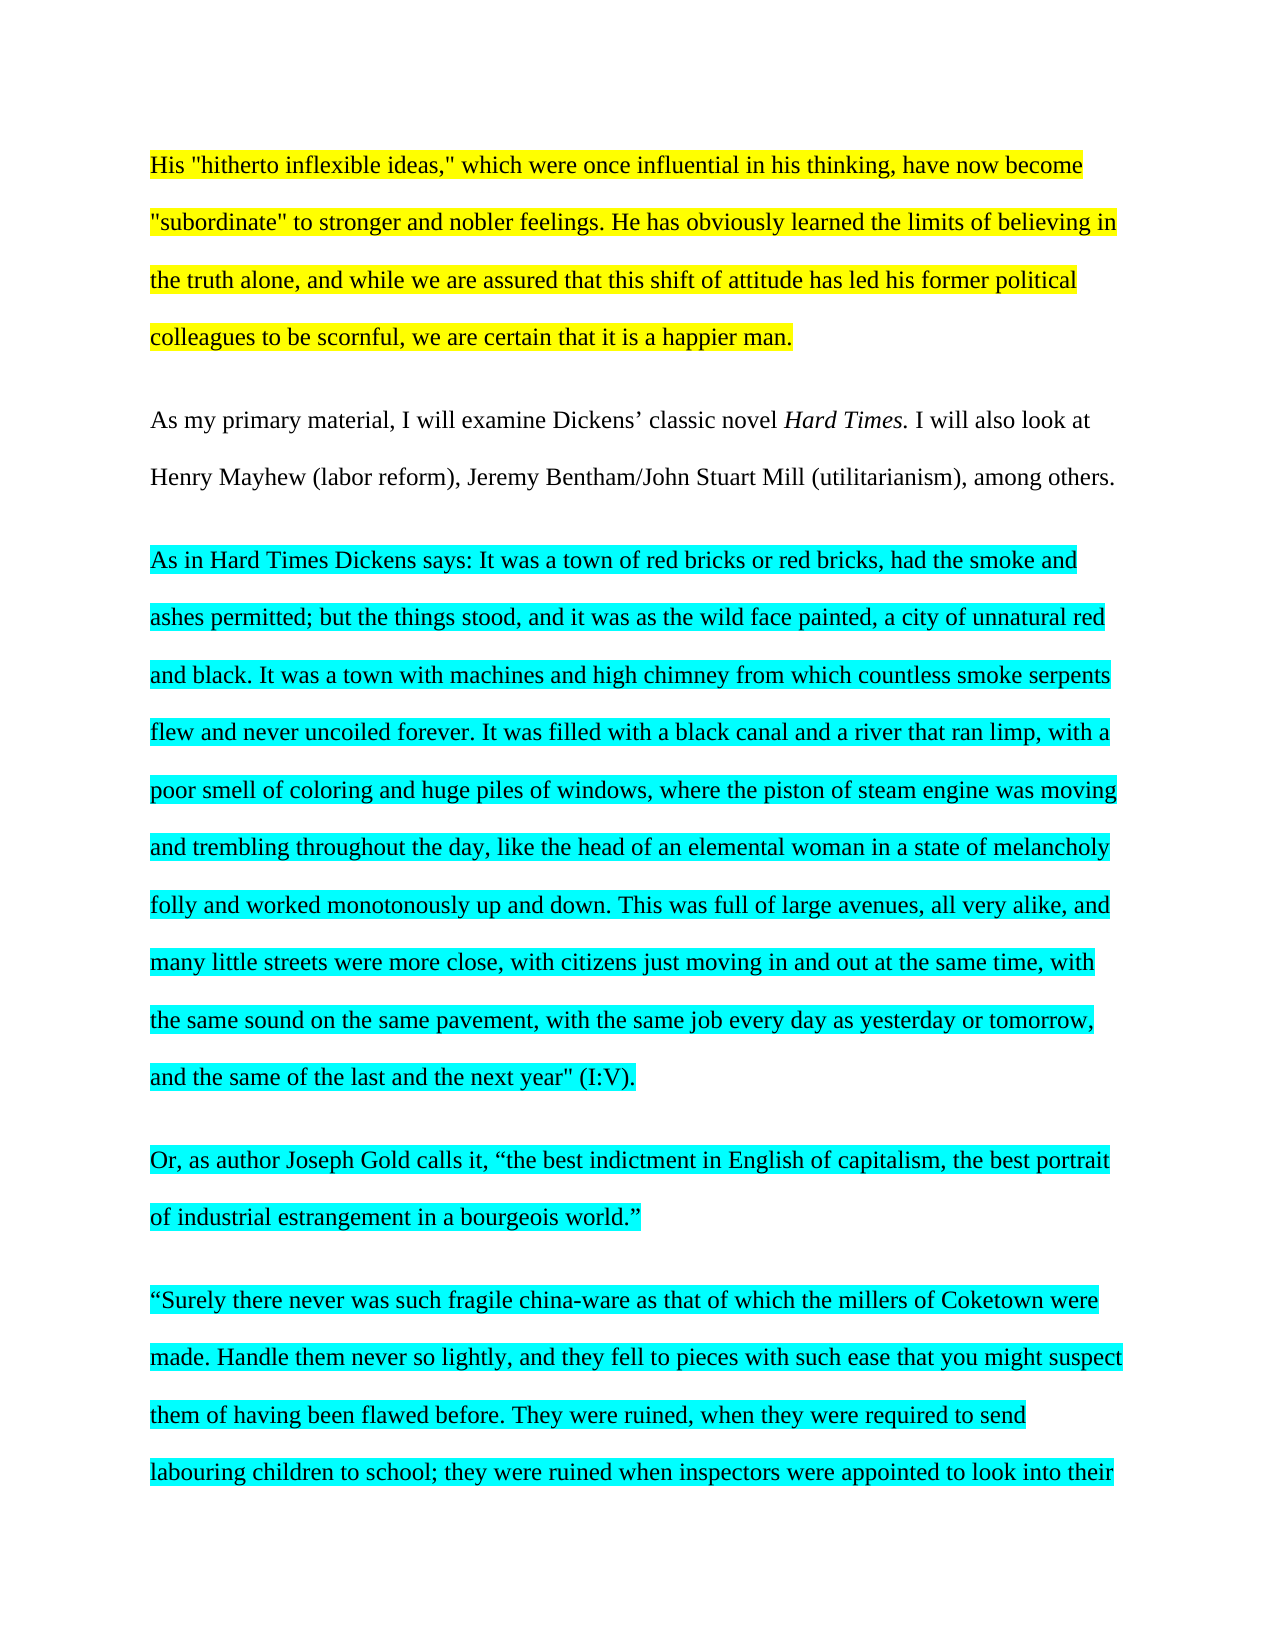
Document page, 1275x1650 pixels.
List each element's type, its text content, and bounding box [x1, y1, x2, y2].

text Or, as author Joseph Gold calls it, “the best indictment in English of capitalism, the best portrait of industrial estrangement in a bourgeois world.” [150, 1145, 1125, 1231]
text As my primary material, I will examine Dickens’ classic novel Hard Times. I will also look at Henry Mayhew (labor reform), Jeremy Bentham/John Stuart Mill (utilitarianism), among others. [150, 405, 1125, 491]
text As in Hard Times Dickens says: It was a town of red bricks or red bricks, had the smoke and ashes permitted; but the things stood, and it was as the wild face painted, a city of unnatural red and black. It was a town with machines and high chimney from which countless smoke serpents flew and never uncoiled forever. It was filled with a black canal and a river that ran limp, with a poor smell of coloring and huge piles of windows, where the piston of steam engine was moving and trembling throughout the day, like the head of an elemental woman in a state of melancholy folly and worked monotonously up and down. This was full of large avenues, all very alike, and many little streets were more close, with citizens just moving in and out at the same time, with the same sound on the same pavement, with the same job every day as yesterday or tomorrow, and the same of the last and the next year" (I:V). [150, 545, 1125, 1091]
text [150, 1285, 1125, 1486]
text His "hitherto inflexible ideas," which were once influential in his thinking, have now become "subordinate" to stronger and nobler feelings. He has obviously learned the limits of believing in the truth alone, and while we are assured that this shift of attitude has led his former political colleagues to be scornful, we are certain that it is a happier man. [150, 150, 1125, 351]
